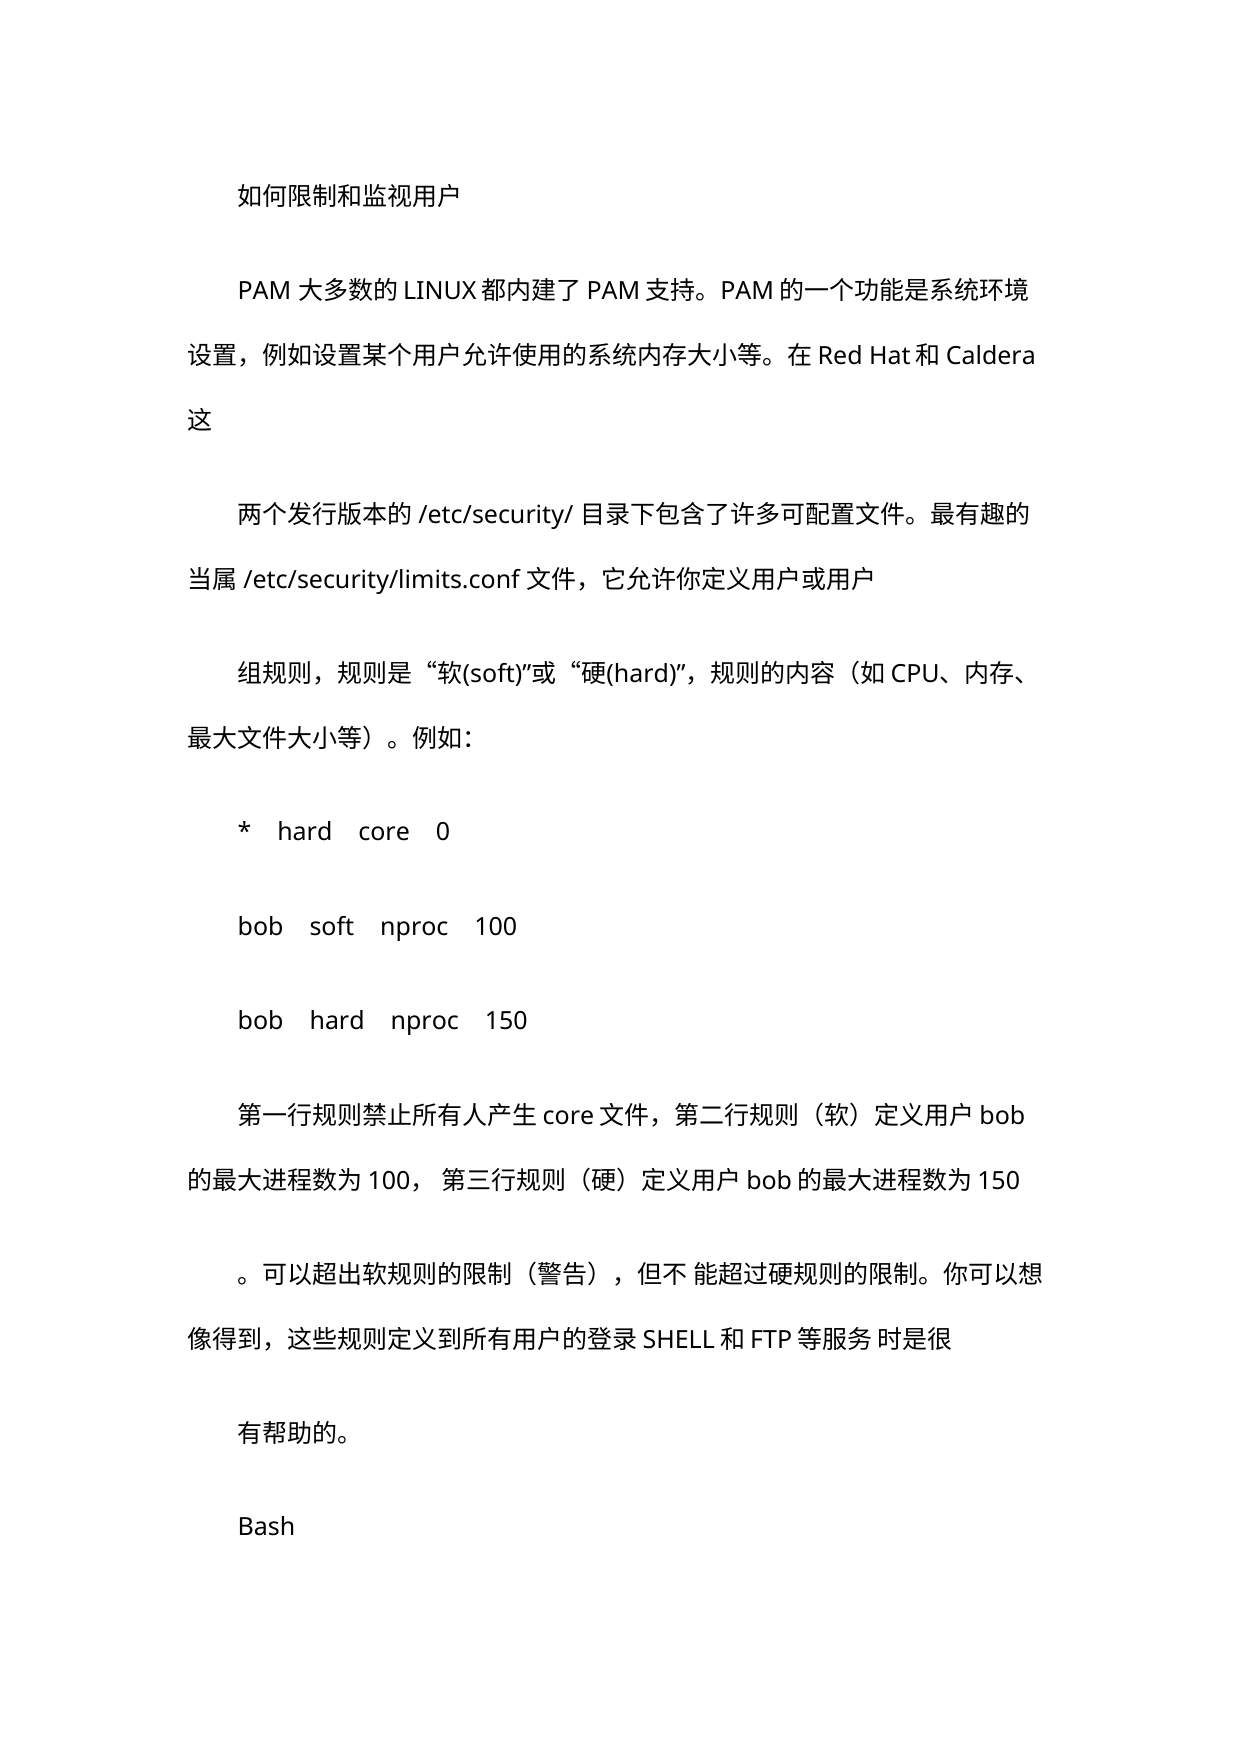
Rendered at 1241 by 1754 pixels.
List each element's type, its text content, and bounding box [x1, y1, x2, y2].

text 。可以超出软规则的限制（警告），但不 能超过硬规则的限制。你可以想像得到，这些规则定义到所有用户的登录SHELL和FTP等服务 时是很 [187, 1240, 1053, 1370]
text 如何限制和监视用户 [187, 162, 1053, 227]
text Bash [187, 1494, 1053, 1559]
text 有帮助的。 [187, 1399, 1053, 1464]
text * hard core 0 [187, 799, 1053, 864]
text 组规则，规则是“软(soft)”或“硬(hard)”，规则的内容（如CPU、内存、最大文件大小等）。例如： [187, 639, 1053, 769]
text 两个发行版本的 /etc/security/ 目录下包含了许多可配置文件。最有趣的当属 /etc/security/limits.conf 文件，它允许你定义用户或用户 [187, 480, 1053, 610]
text bob hard nproc 150 [187, 987, 1053, 1052]
text PAM 大多数的LINUX都内建了PAM支持。PAM的一个功能是系统环境设置，例如设置某个用户允许使用的系统内存大小等。在Red Hat和Caldera这 [187, 256, 1053, 451]
text 第一行规则禁止所有人产生core文件，第二行规则（软）定义用户bob的最大进程数为100， 第三行规则（硬）定义用户bob的最大进程数为150 [187, 1081, 1053, 1211]
text bob soft nproc 100 [187, 893, 1053, 958]
